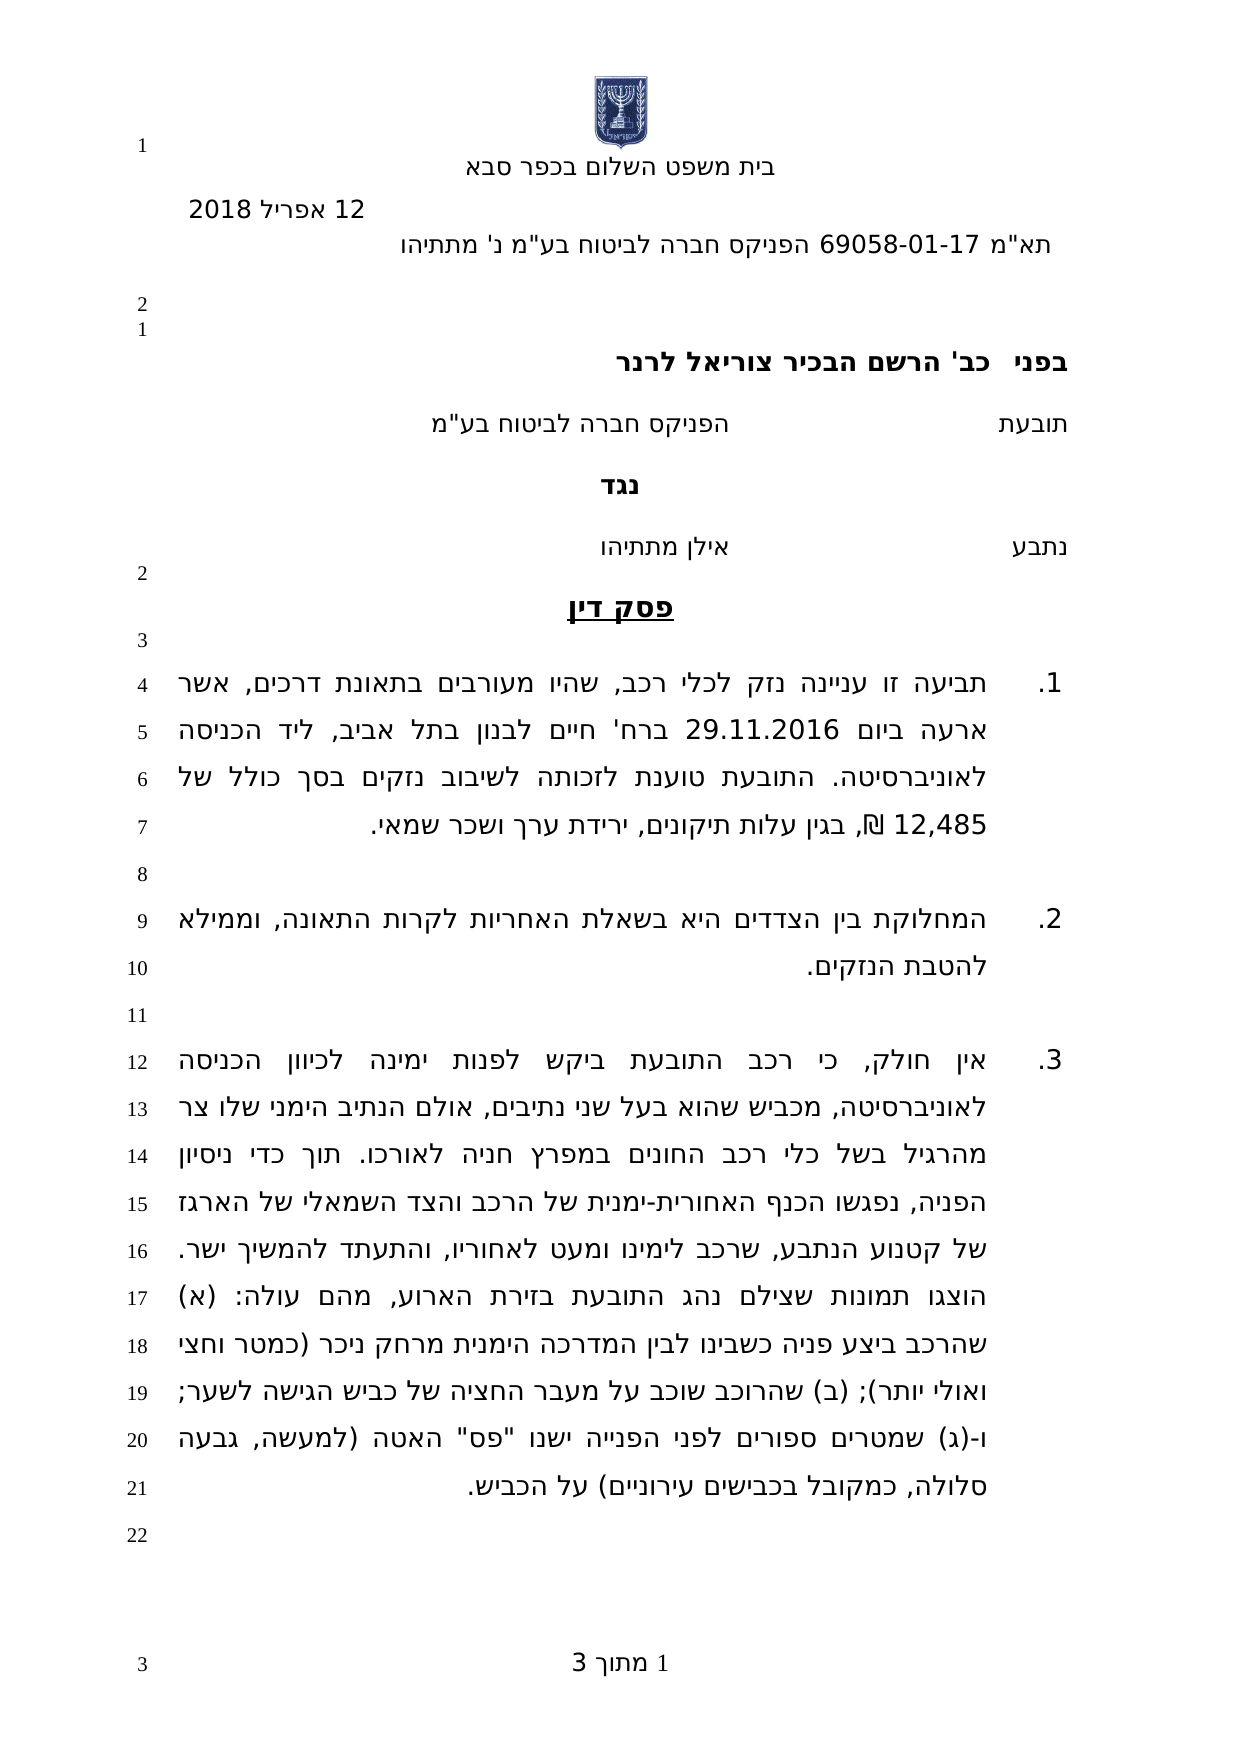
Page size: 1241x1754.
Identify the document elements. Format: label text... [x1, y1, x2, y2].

text 2. המחלוקת בין הצדדים היא בשאלת האחריות לקרות התאונה, וממילא להטבת הנזקים. [177, 903, 1063, 982]
table_header פסק דין [161, 590, 1079, 624]
table_header בפני [1002, 346, 1079, 378]
text 1. תביעה זו עניינה נזק לכלי רכב, שהיו מעורבים בתאונת דרכים, אשר ארעה ביום 29.11.2016 ברח' חיים לבנון בתל אביב, ליד הכניסה לאוניברסיטה. התובעת טוענת לזכותה לשיבוב נזקים בסך כולל של 12,485 ₪, בגין עלות תיקונים, ירידת ערך ושכר שמאי. [177, 667, 1063, 841]
picture [589, 75, 651, 152]
table_header כב' הרשם הבכיר צוריאל לרנר [161, 346, 1002, 378]
text 3. אין חולק, כי רכב התובעת ביקש לפנות ימינה לכיוון הכניסה לאוניברסיטה, מכביש שהוא בעל שני נתיבים, אולם הנתיב הימני שלו צר מהרגיל בשל כלי רכב החונים במפרץ חניה לאורכו. תוך כדי ניסיון הפניה, נפגשו הכנף האחורית-ימנית של הרכב והצד השמאלי של הארגז של קטנוע הנתבע, שרכב לימינו ומעט לאחוריו, והתעתד להמשיך ישר. הוצגו תמונות שצילם נהג התובעת בזירת הארוע, מהם עולה: (א) שהרכב ביצע פניה כשבינו לבין המדרכה הימנית מרחק ניכר (כמטר וחצי ואולי יותר); (ב) שהרוכב שוכב על מעבר החציה של כביש הגישה לשער; ו-(ג) שמטרים ספורים לפני הפנייה ישנו "פס" האטה (למעשה, גבעה סלולה, כמקובל בכבישים עירוניים) על הכביש. [177, 1044, 1063, 1501]
table_cell [161, 378, 741, 438]
table_cell [741, 532, 1079, 561]
table_cell [161, 532, 741, 561]
table_cell [741, 378, 1079, 438]
table_cell נגד [161, 438, 1079, 532]
